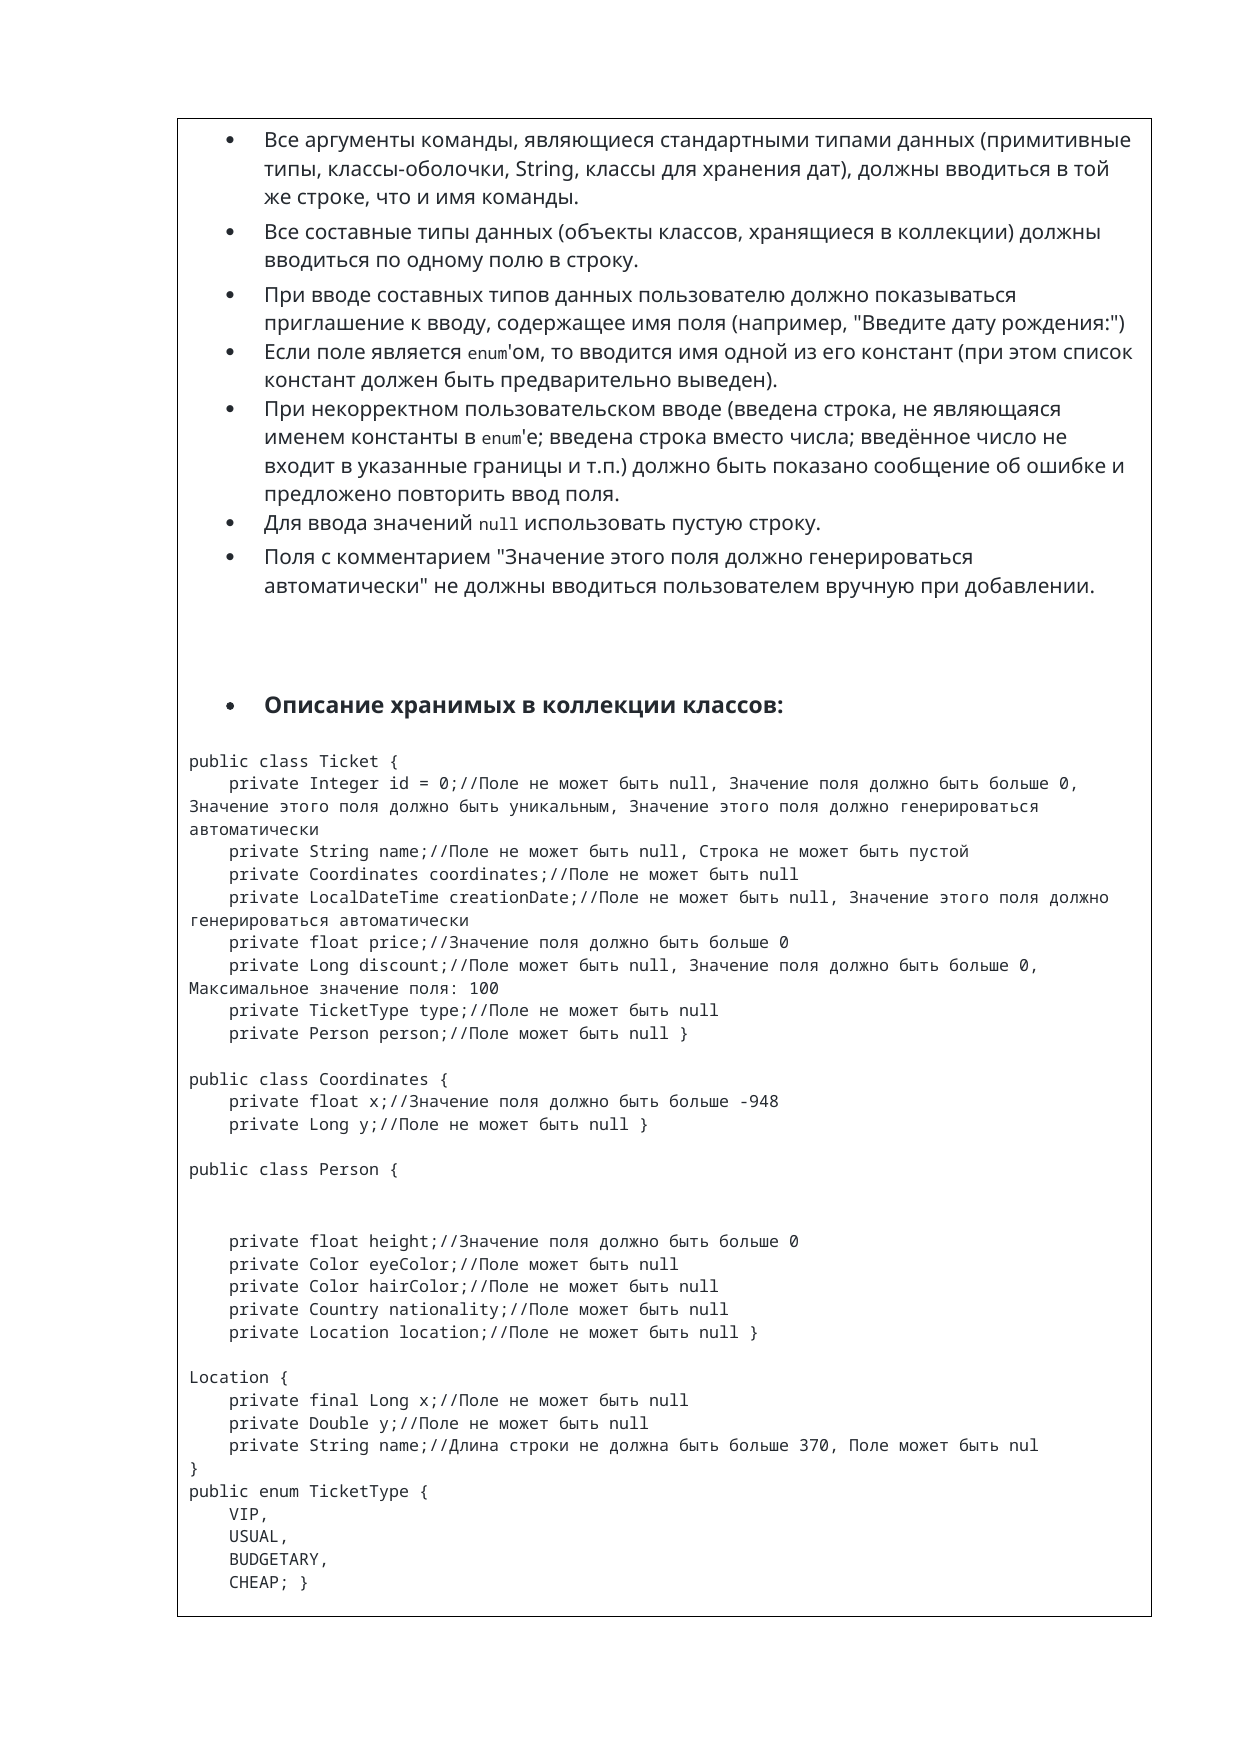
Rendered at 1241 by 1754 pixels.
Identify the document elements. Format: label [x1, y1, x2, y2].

table_header [178, 119, 1151, 1616]
